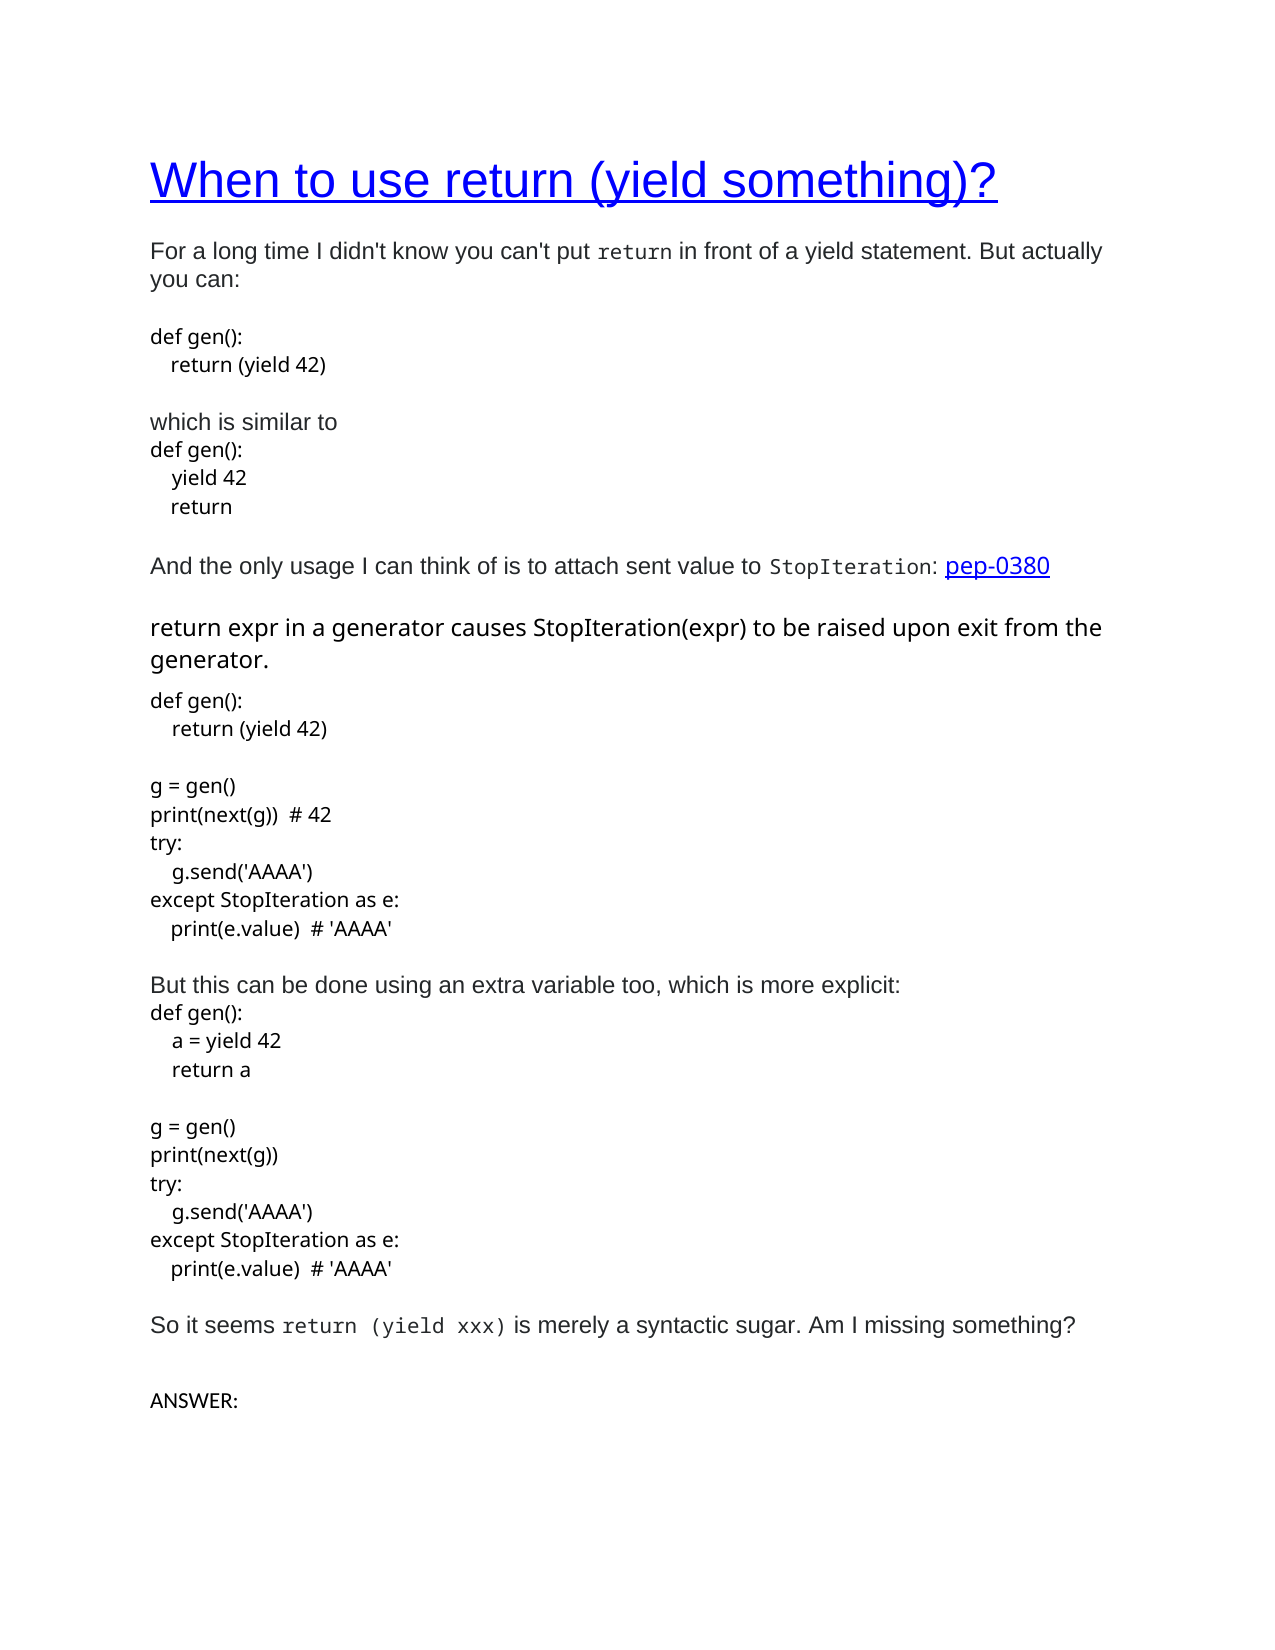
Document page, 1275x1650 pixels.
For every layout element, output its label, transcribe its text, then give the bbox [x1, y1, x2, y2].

text print(e.value) # 'AAAA' [150, 914, 1125, 942]
text print(next(g)) # 42 [150, 800, 1125, 828]
text return [150, 492, 1125, 520]
text g = gen() [150, 771, 1125, 800]
text return expr in a generator causes StopIteration(expr) to be raised upon exit from the generator. [150, 611, 1125, 676]
text except StopIteration as e: [150, 885, 1125, 914]
text ANSWER: [150, 1386, 1125, 1414]
text print(next(g)) [150, 1140, 1125, 1169]
text a = yield 42 [150, 1027, 1125, 1055]
text g.send('AAAA') [150, 857, 1125, 885]
text try: [150, 828, 1125, 857]
text So it seems return (yield xxx) is merely a syntactic sugar. Am I missing something? [150, 1311, 1125, 1339]
text return (yield 42) [150, 714, 1125, 743]
text For a long time I didn't know you can't put return in front of a yield statement. But actually you can: [150, 237, 1125, 293]
text def gen(): [150, 998, 1125, 1027]
text But this can be done using an extra variable too, which is more explicit: [150, 971, 1125, 998]
text def gen(): [150, 322, 1125, 351]
text except StopIteration as e: [150, 1226, 1125, 1254]
text def gen(): [150, 435, 1125, 463]
text def gen(): [150, 686, 1125, 714]
text And the only usage I can think of is to attach sent value to StopIteration: pep-0380 [150, 549, 1125, 581]
text When to use return (yield something)? [150, 150, 1125, 207]
text print(e.value) # 'AAAA' [150, 1254, 1125, 1282]
text g = gen() [150, 1112, 1125, 1140]
text yield 42 [150, 463, 1125, 492]
text which is similar to [150, 407, 1125, 435]
text try: [150, 1169, 1125, 1197]
text g.send('AAAA') [150, 1197, 1125, 1226]
text return (yield 42) [150, 351, 1125, 379]
text return a [150, 1055, 1125, 1083]
